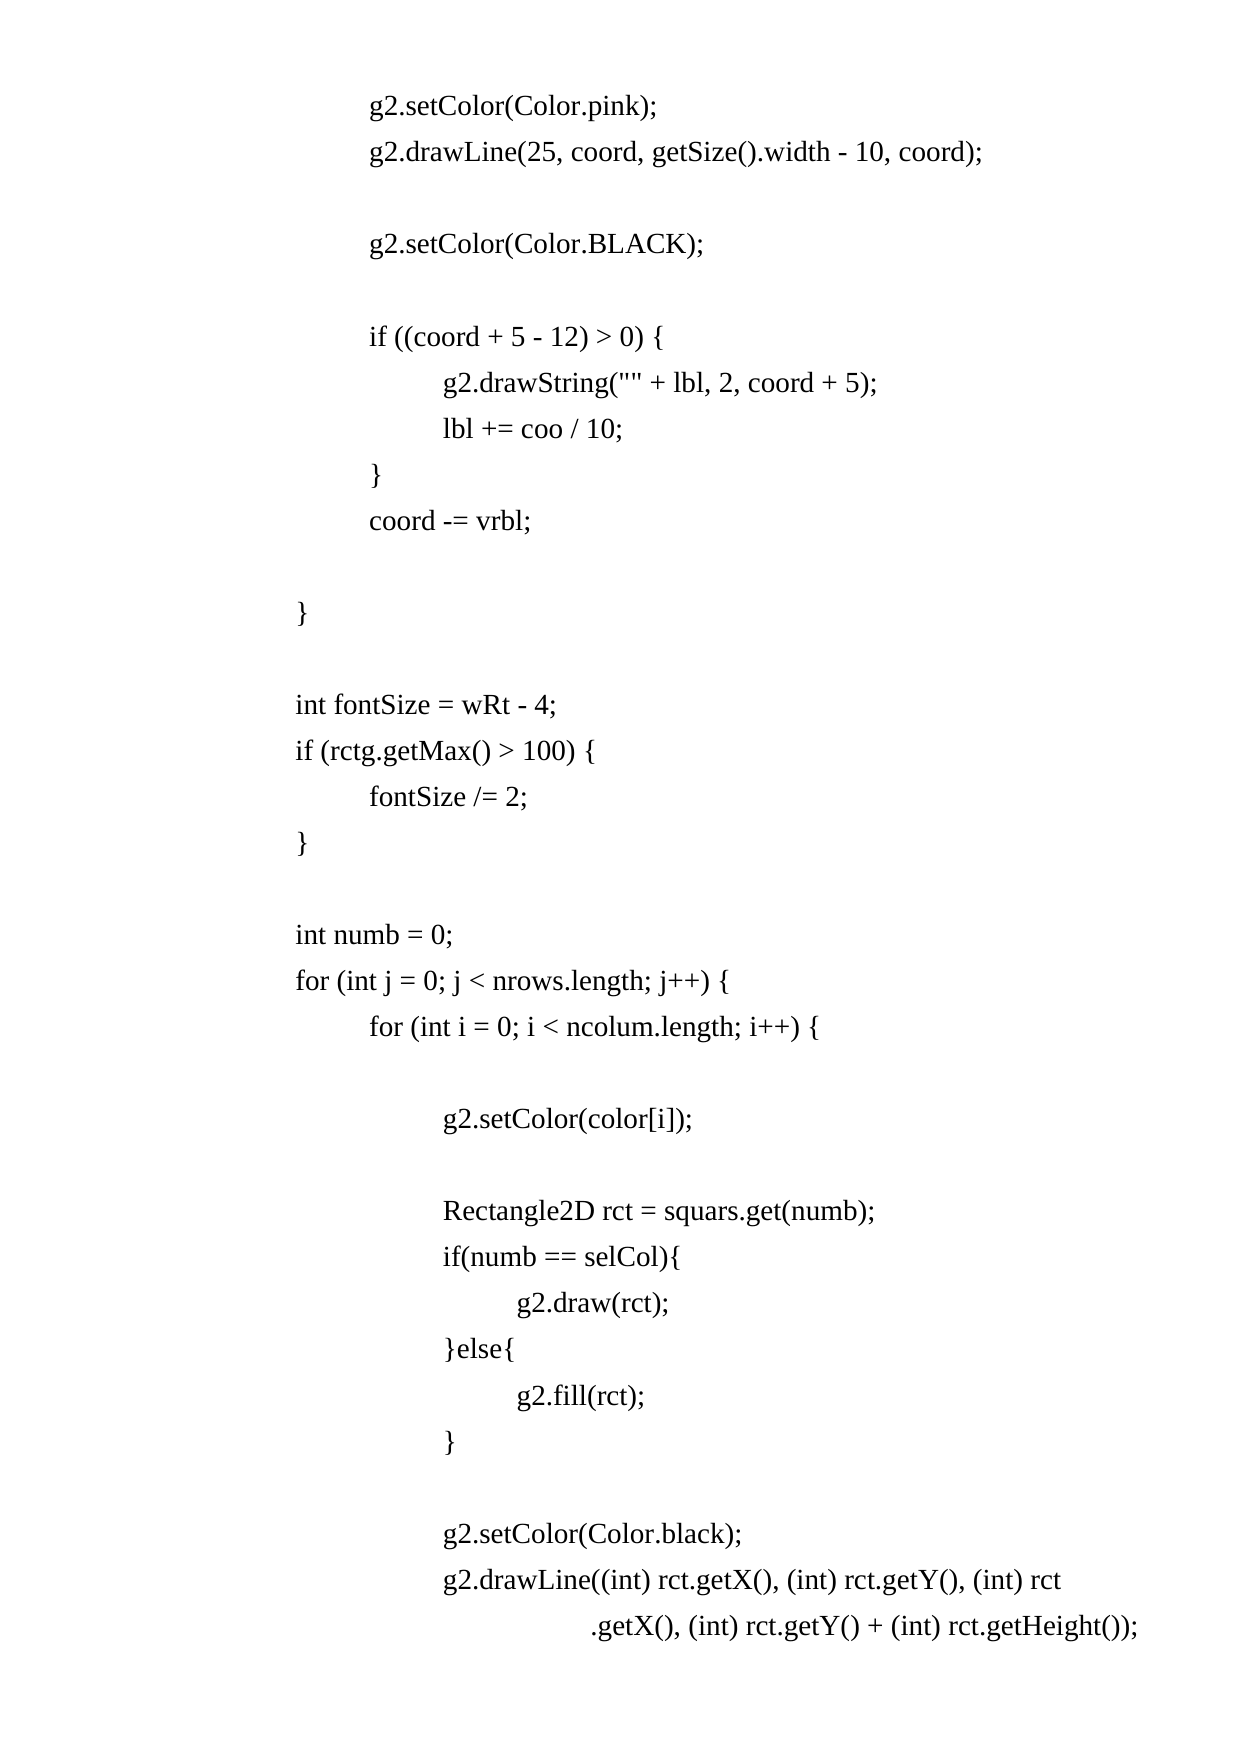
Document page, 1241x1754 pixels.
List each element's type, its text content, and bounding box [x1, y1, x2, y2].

list } [185, 457, 1152, 490]
list g2.setColor(Color.BLACK); [185, 227, 1152, 260]
list g2.setColor(color[i]); [185, 1101, 1152, 1135]
list g2.setColor(Color.black); [185, 1516, 1152, 1549]
list .getX(), (int) rct.getY() + (int) rct.getHeight()); [185, 1608, 1152, 1641]
list for (int j = 0; j < nrows.length; j++) { [185, 963, 1152, 997]
list if (rctg.getMax() > 100) { [185, 733, 1152, 767]
list fontSize /= 2; [185, 779, 1152, 813]
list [185, 1562, 1152, 1595]
list g2.fill(rct); [185, 1378, 1152, 1411]
list }else{ [185, 1332, 1152, 1365]
list } [185, 595, 1152, 628]
list g2.drawLine(25, coord, getSize().width - 10, coord); [185, 134, 1152, 168]
list coord -= vrbl; [185, 503, 1152, 536]
list int numb = 0; [185, 917, 1152, 951]
list int fontSize = wRt - 4; [185, 687, 1152, 721]
list for (int i = 0; i < ncolum.length; i++) { [185, 1009, 1152, 1043]
list lbl += coo / 10; [185, 411, 1152, 444]
list g2.setColor(Color.pink); [185, 88, 1152, 122]
list } [185, 1424, 1152, 1457]
list if(numb == selCol){ [185, 1239, 1152, 1273]
list } [185, 825, 1152, 859]
list if ((coord + 5 - 12) > 0) { [185, 319, 1152, 352]
list g2.drawString("" + lbl, 2, coord + 5); [185, 365, 1152, 398]
list Rectangle2D rct = squars.get(numb); [185, 1193, 1152, 1227]
list g2.draw(rct); [185, 1286, 1152, 1319]
